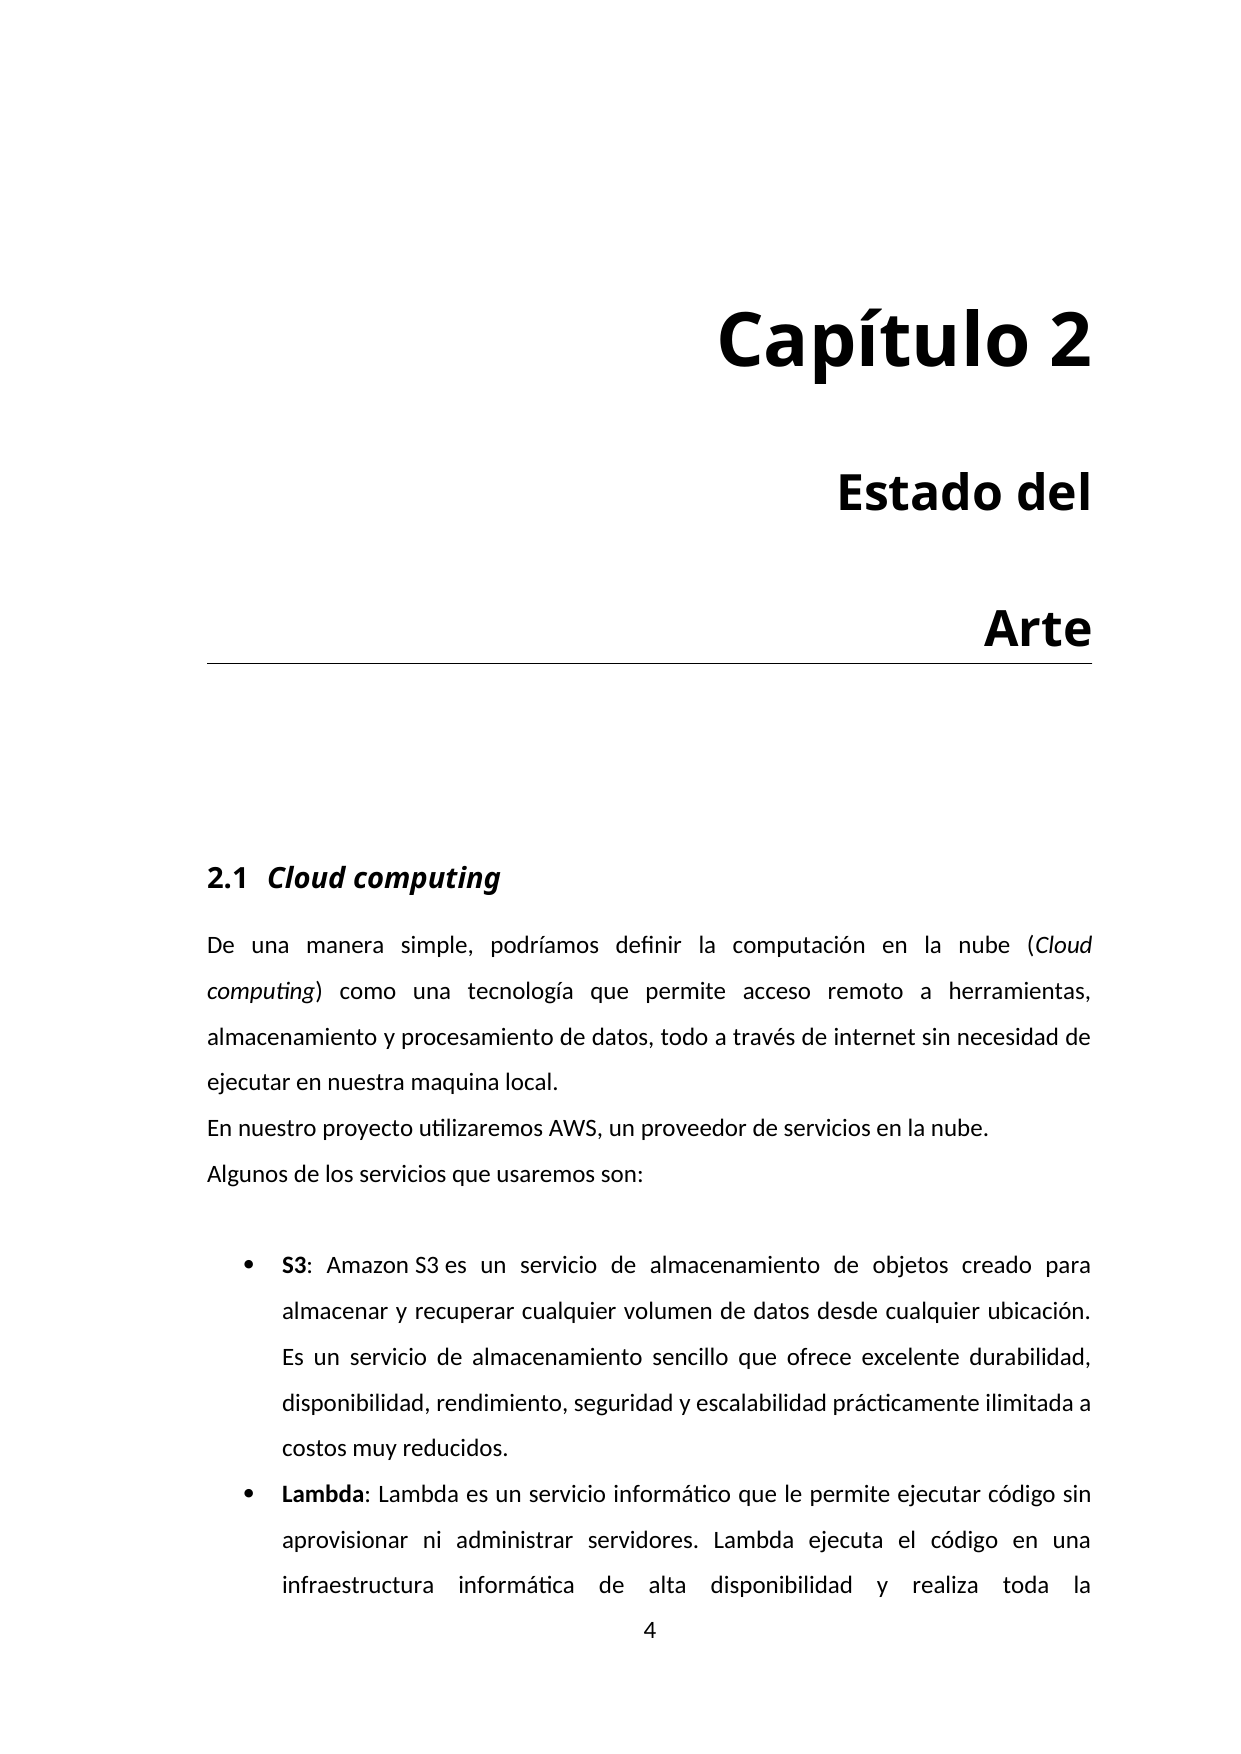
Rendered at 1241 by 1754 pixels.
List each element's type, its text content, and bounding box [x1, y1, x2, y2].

text De una manera simple, podríamos definir la computación en la nube (Cloud computing) como una tecnología que permite acceso remoto a herramientas, almacenamiento y procesamiento de datos, todo a través de internet sin necesidad de ejecutar en nuestra maquina local. [207, 929, 1092, 1097]
text En nuestro proyecto utilizaremos AWS, un proveedor de servicios en la nube. [207, 1112, 1092, 1143]
subtitle Estado del Arte [207, 286, 1092, 663]
subtitle Cloud computing [207, 857, 1092, 897]
text Algunos de los servicios que usaremos son: [207, 1158, 1092, 1188]
list S3: Amazon S3 es un servicio de almacenamiento de objetos creado para almacenar y recuperar cualquier volumen de datos desde cualquier ubicación. Es un servicio de almacenamiento sencillo que ofrece excelente durabilidad, disponibilidad, rendimiento, seguridad y escalabilidad prácticamente ilimitada a costos muy reducidos. [244, 1249, 1092, 1463]
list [244, 1478, 1092, 1600]
